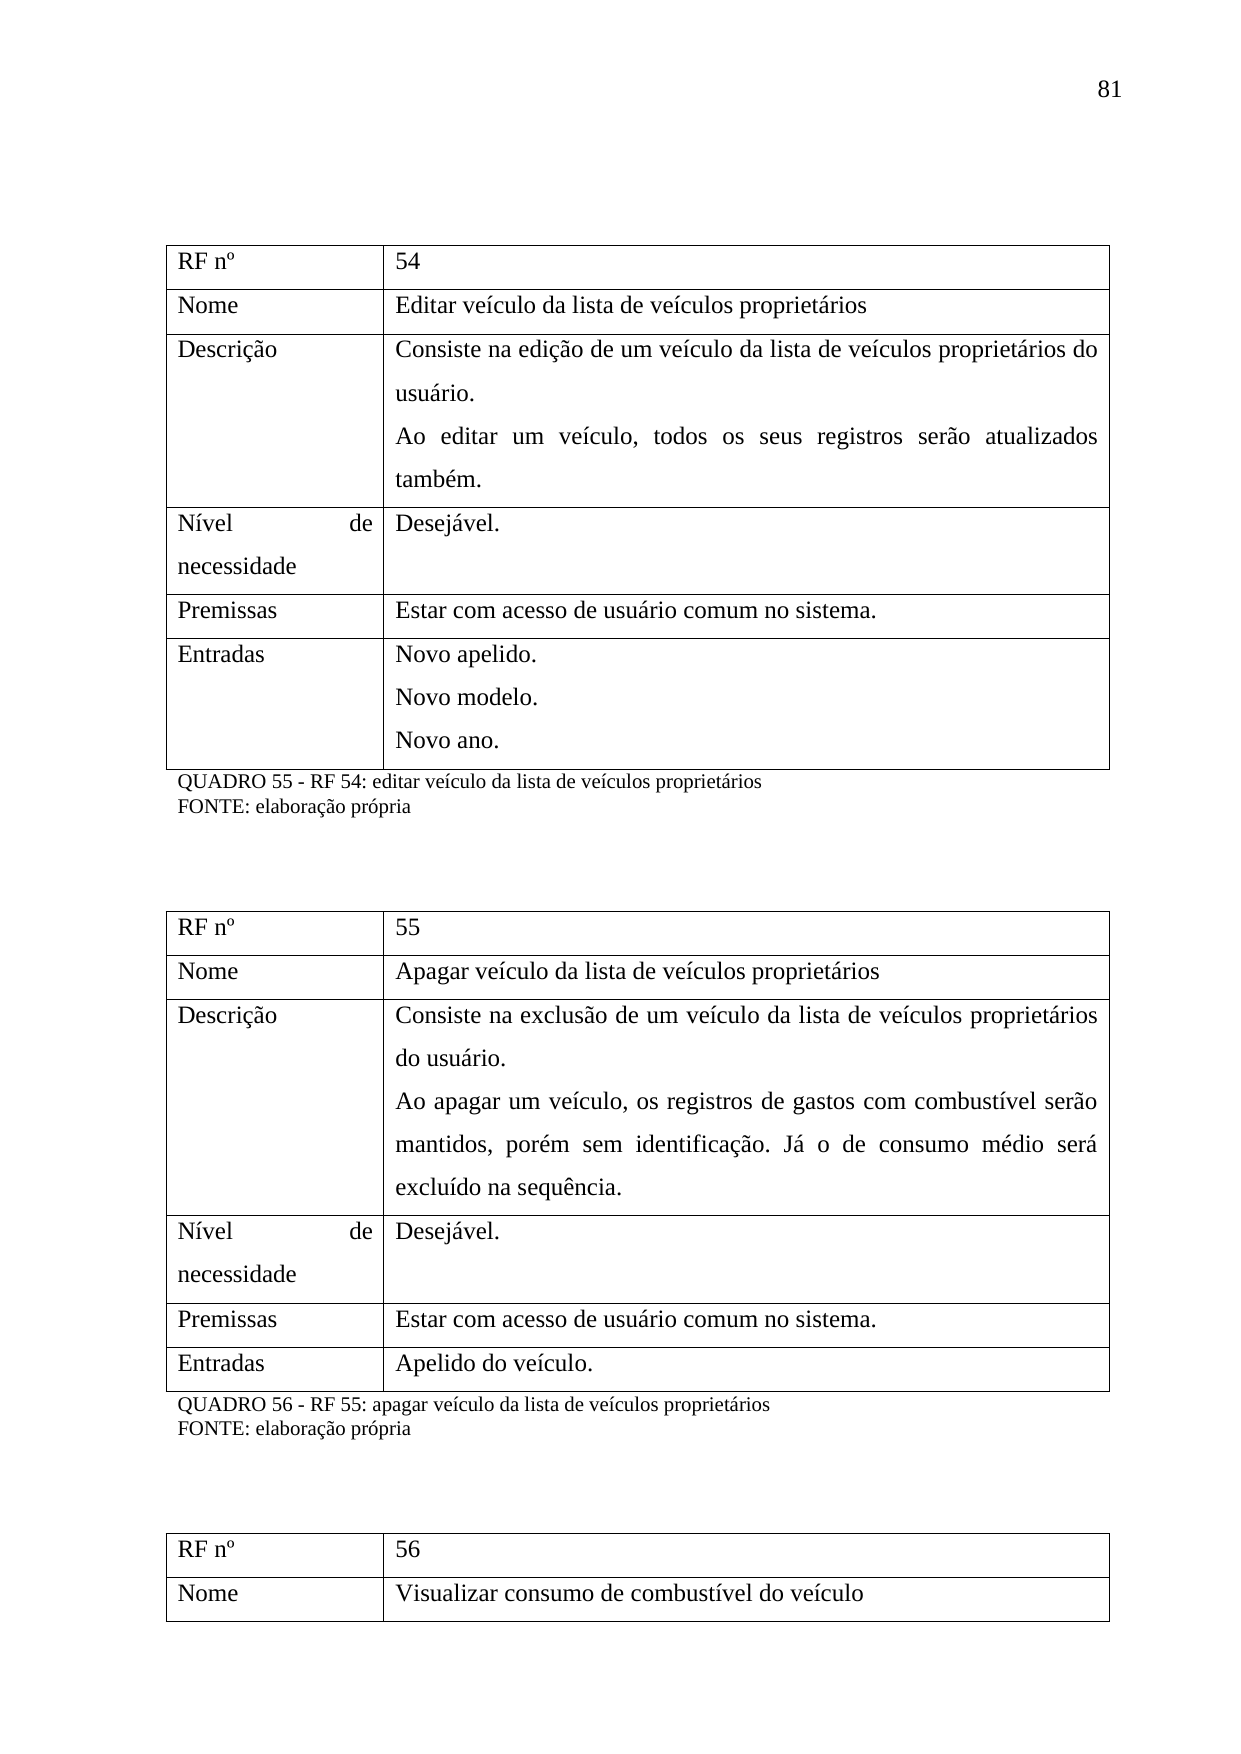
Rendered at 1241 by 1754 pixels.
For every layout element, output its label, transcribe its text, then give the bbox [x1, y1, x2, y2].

table_cell Entradas [167, 639, 383, 768]
table_header 56 [384, 1534, 1109, 1577]
table_cell Desejável. [384, 508, 1109, 594]
table_cell Nível de necessidade [167, 508, 383, 594]
table_cell Entradas [167, 1348, 383, 1391]
table_cell Descrição [167, 1000, 383, 1215]
table_cell Premissas [167, 595, 383, 638]
table_cell Apagar veículo da lista de veículos proprietários [384, 956, 1109, 999]
table_cell Descrição [167, 335, 383, 507]
text QUADRO 55 - RF 54: editar veículo da lista de veículos proprietários [177, 769, 1122, 793]
table_cell Nível de necessidade [167, 1216, 383, 1303]
text FONTE: elaboração própria [177, 793, 1122, 818]
table_cell Consiste na exclusão de um veículo da lista de veículos proprietários do usuário. Ao apagar um veículo, os registros de gastos com combustível serão mantidos, porém sem identificação. Já o de consumo médio será excluído na sequência. [384, 1000, 1109, 1215]
table_header 54 [384, 246, 1109, 289]
table_cell Consiste na edição de um veículo da lista de veículos proprietários do usuário. Ao editar um veículo, todos os seus registros serão atualizados também. [384, 335, 1109, 507]
table_cell Premissas [167, 1304, 383, 1347]
table_cell Desejável. [384, 1216, 1109, 1303]
text FONTE: elaboração própria [177, 1416, 1122, 1440]
table_cell Nome [167, 1578, 383, 1621]
table_header RF nº [167, 912, 383, 955]
table_cell Novo apelido. Novo modelo. Novo ano. [384, 639, 1109, 768]
table_cell Visualizar consumo de combustível do veículo [384, 1578, 1109, 1621]
text QUADRO 56 - RF 55: apagar veículo da lista de veículos proprietários [177, 1392, 1122, 1416]
table_cell Nome [167, 956, 383, 999]
table_cell Apelido do veículo. [384, 1348, 1109, 1391]
table_cell Nome [167, 290, 383, 333]
table_cell Estar com acesso de usuário comum no sistema. [384, 1304, 1109, 1347]
table_cell Estar com acesso de usuário comum no sistema. [384, 595, 1109, 638]
table_cell Editar veículo da lista de veículos proprietários [384, 290, 1109, 333]
table_header RF nº [167, 1534, 383, 1577]
table_header 55 [384, 912, 1109, 955]
table_header RF nº [167, 246, 383, 289]
